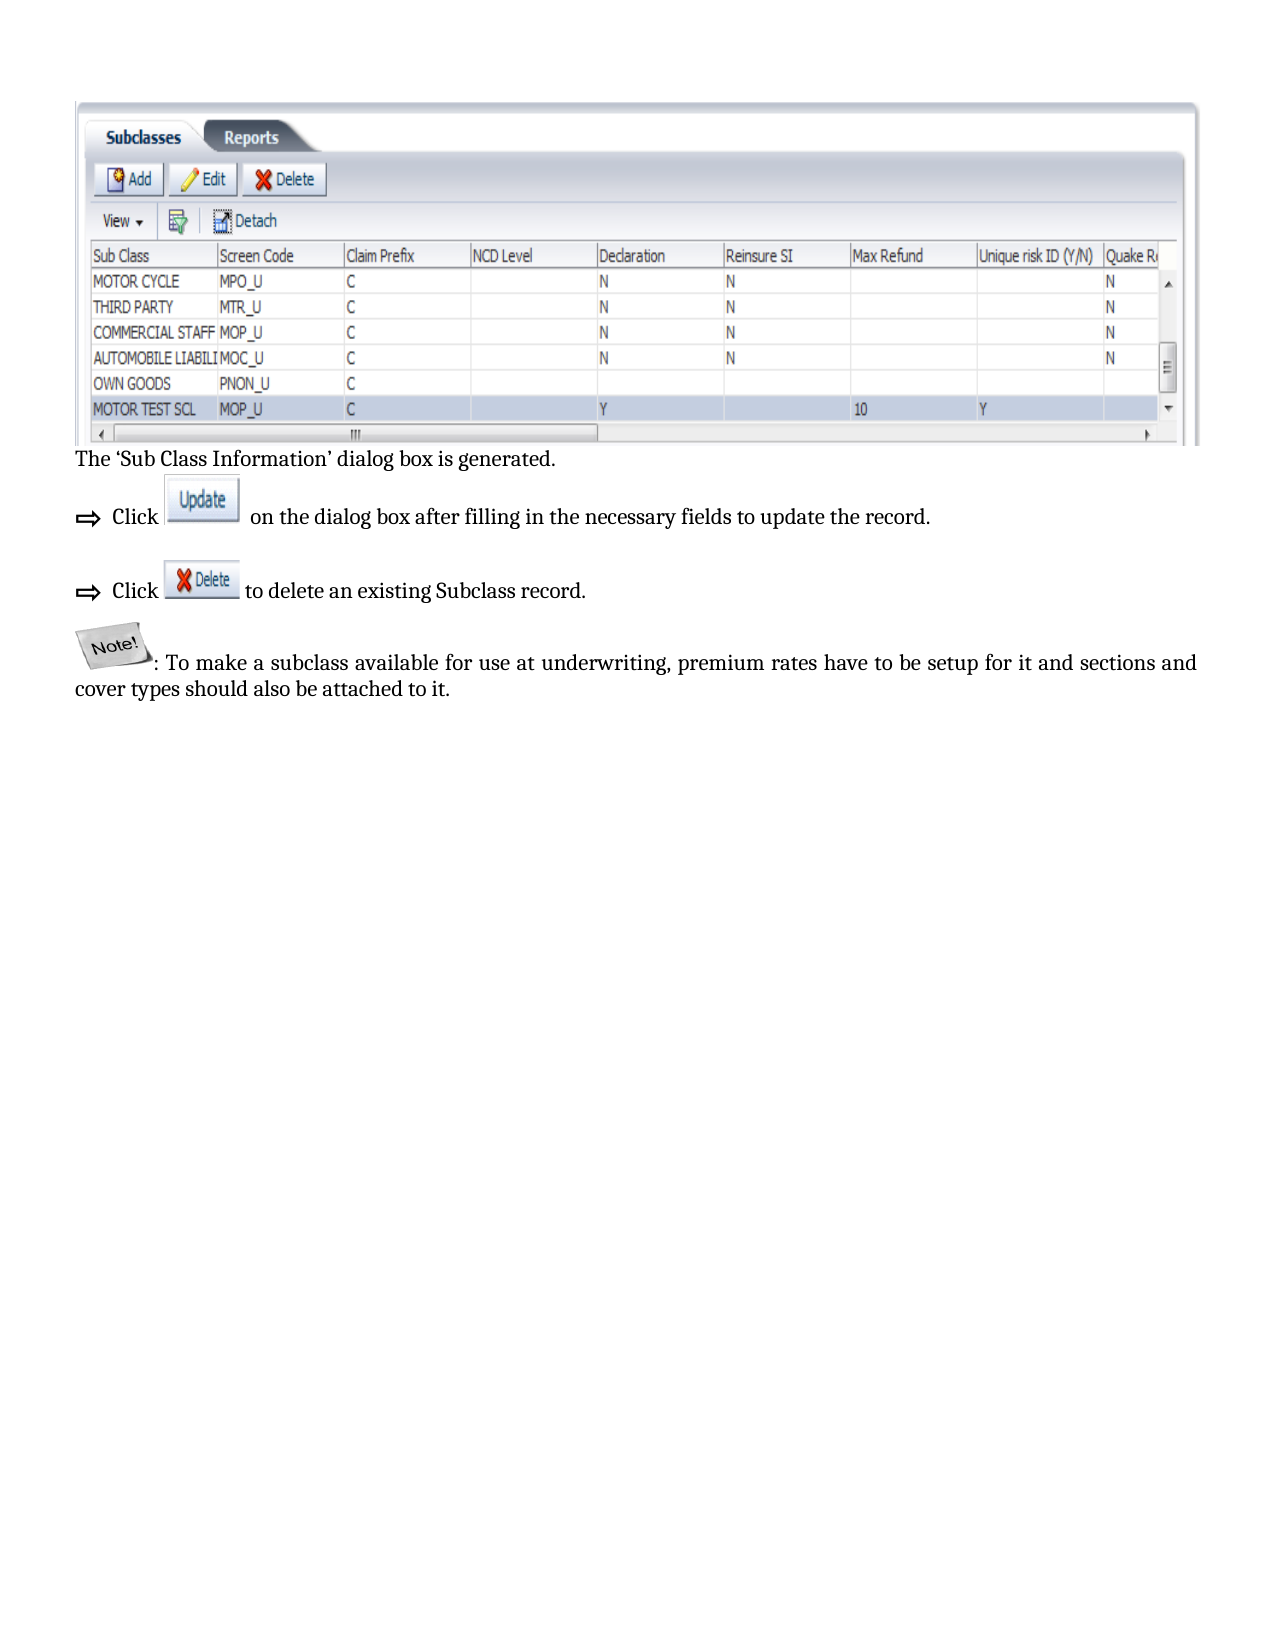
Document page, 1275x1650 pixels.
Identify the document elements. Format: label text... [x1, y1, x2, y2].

picture [163, 560, 240, 599]
text : To make a subclass available for use at underwriting, premium rates have to be setup for it and sections and cover types should also be attached to it. [75, 620, 1200, 702]
list Click to delete an existing Subclass record. [75, 546, 1200, 611]
picture [75, 101, 1200, 446]
text The ‘Sub Class Information’ dialog box is generated. [75, 446, 1200, 472]
picture [75, 620, 154, 671]
picture [163, 473, 240, 525]
list Click on the dialog box after filling in the necessary fields to update the record. [75, 472, 1200, 536]
